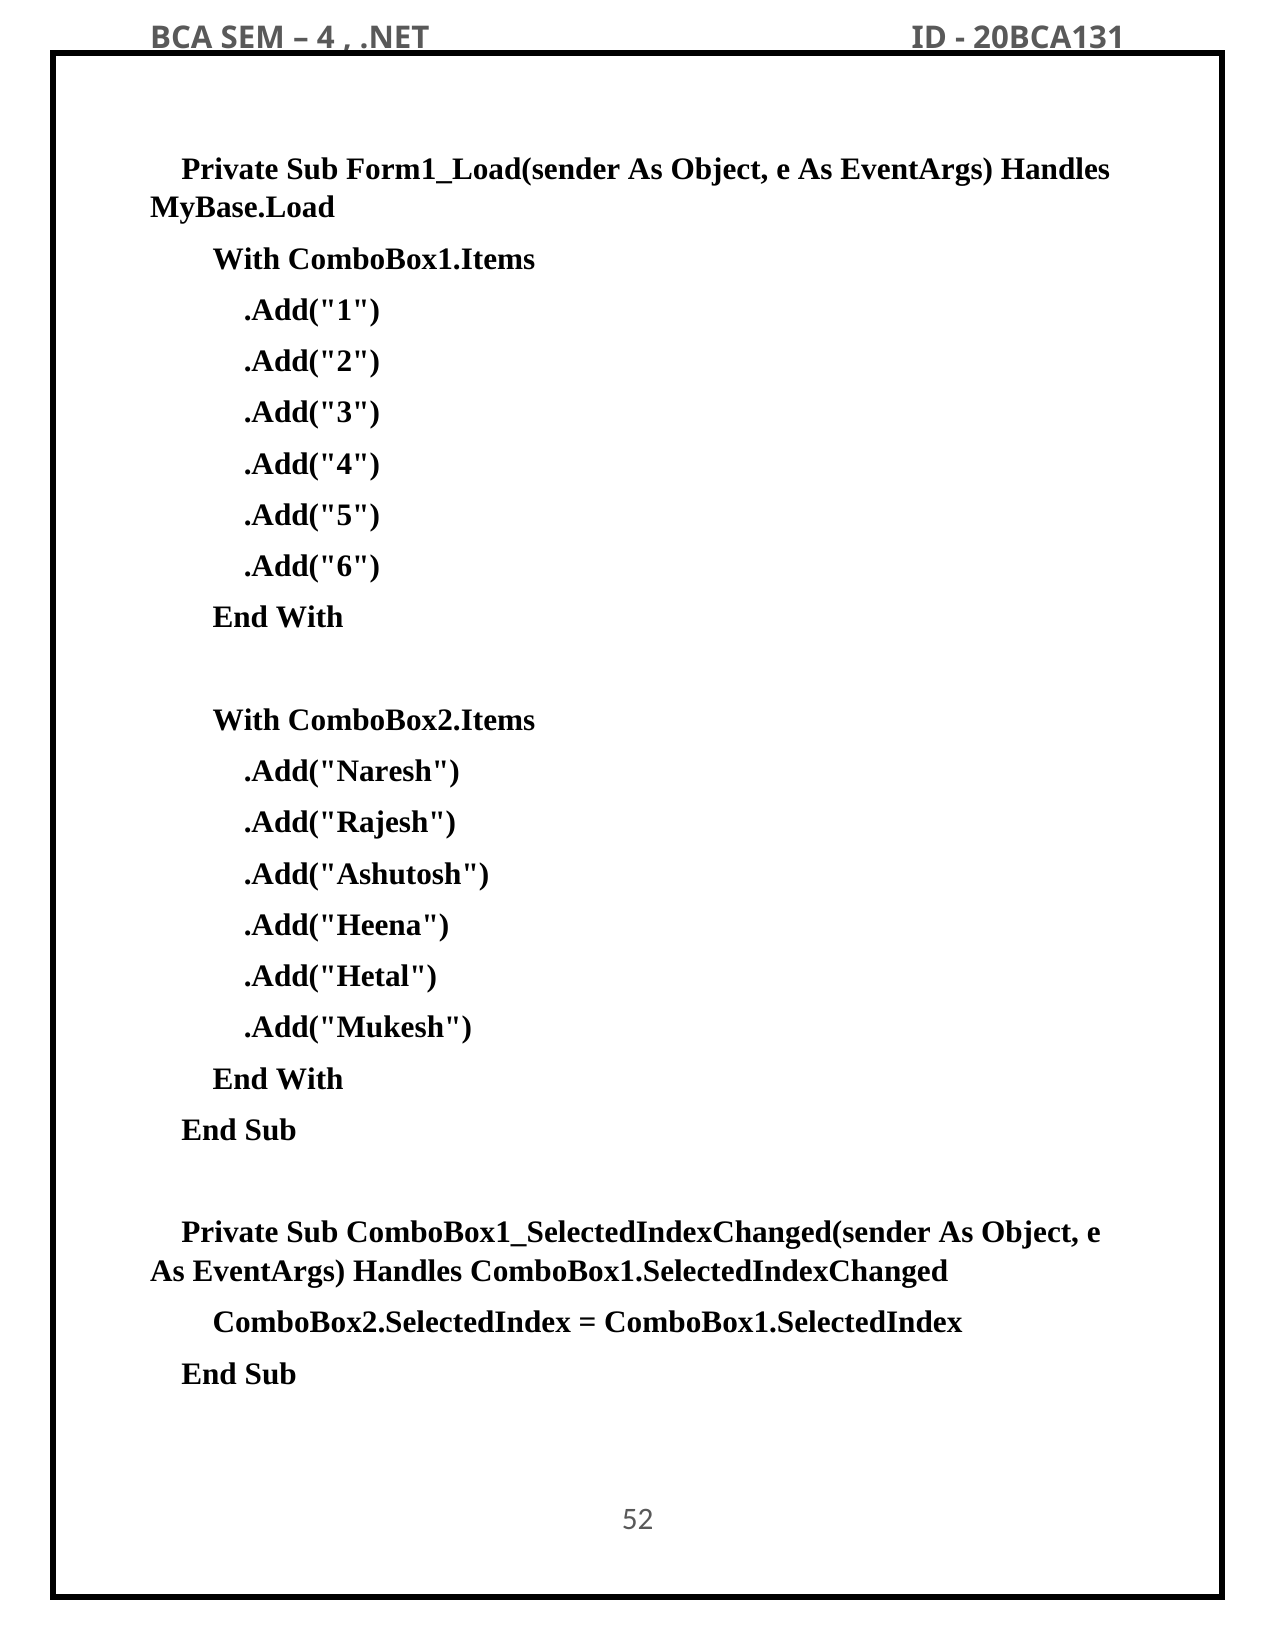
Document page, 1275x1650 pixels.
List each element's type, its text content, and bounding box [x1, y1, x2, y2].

text .Add("Ashutosh") [150, 855, 1125, 891]
text Private Sub ComboBox1_SelectedIndexChanged(sender As Object, e As EventArgs) Handles ComboBox1.SelectedIndexChanged [150, 1214, 1125, 1288]
text ComboBox2.SelectedIndex = ComboBox1.SelectedIndex [150, 1304, 1125, 1340]
text End Sub [150, 1111, 1125, 1147]
text .Add("2") [150, 342, 1125, 378]
text With ComboBox2.Items [150, 701, 1125, 737]
text Private Sub Form1_Load(sender As Object, e As EventArgs) Handles MyBase.Load [150, 150, 1125, 225]
text End With [150, 1060, 1125, 1096]
text .Add("1") [150, 291, 1125, 327]
text End Sub [150, 1355, 1125, 1391]
text With ComboBox1.Items [150, 240, 1125, 276]
text .Add("Mukesh") [150, 1009, 1125, 1045]
text .Add("Naresh") [150, 752, 1125, 788]
text .Add("3") [150, 394, 1125, 430]
text .Add("4") [150, 445, 1125, 481]
text .Add("Rajesh") [150, 804, 1125, 840]
text .Add("5") [150, 496, 1125, 532]
text .Add("Hetal") [150, 957, 1125, 993]
text .Add("6") [150, 547, 1125, 583]
text .Add("Heena") [150, 906, 1125, 942]
text End With [150, 599, 1125, 635]
